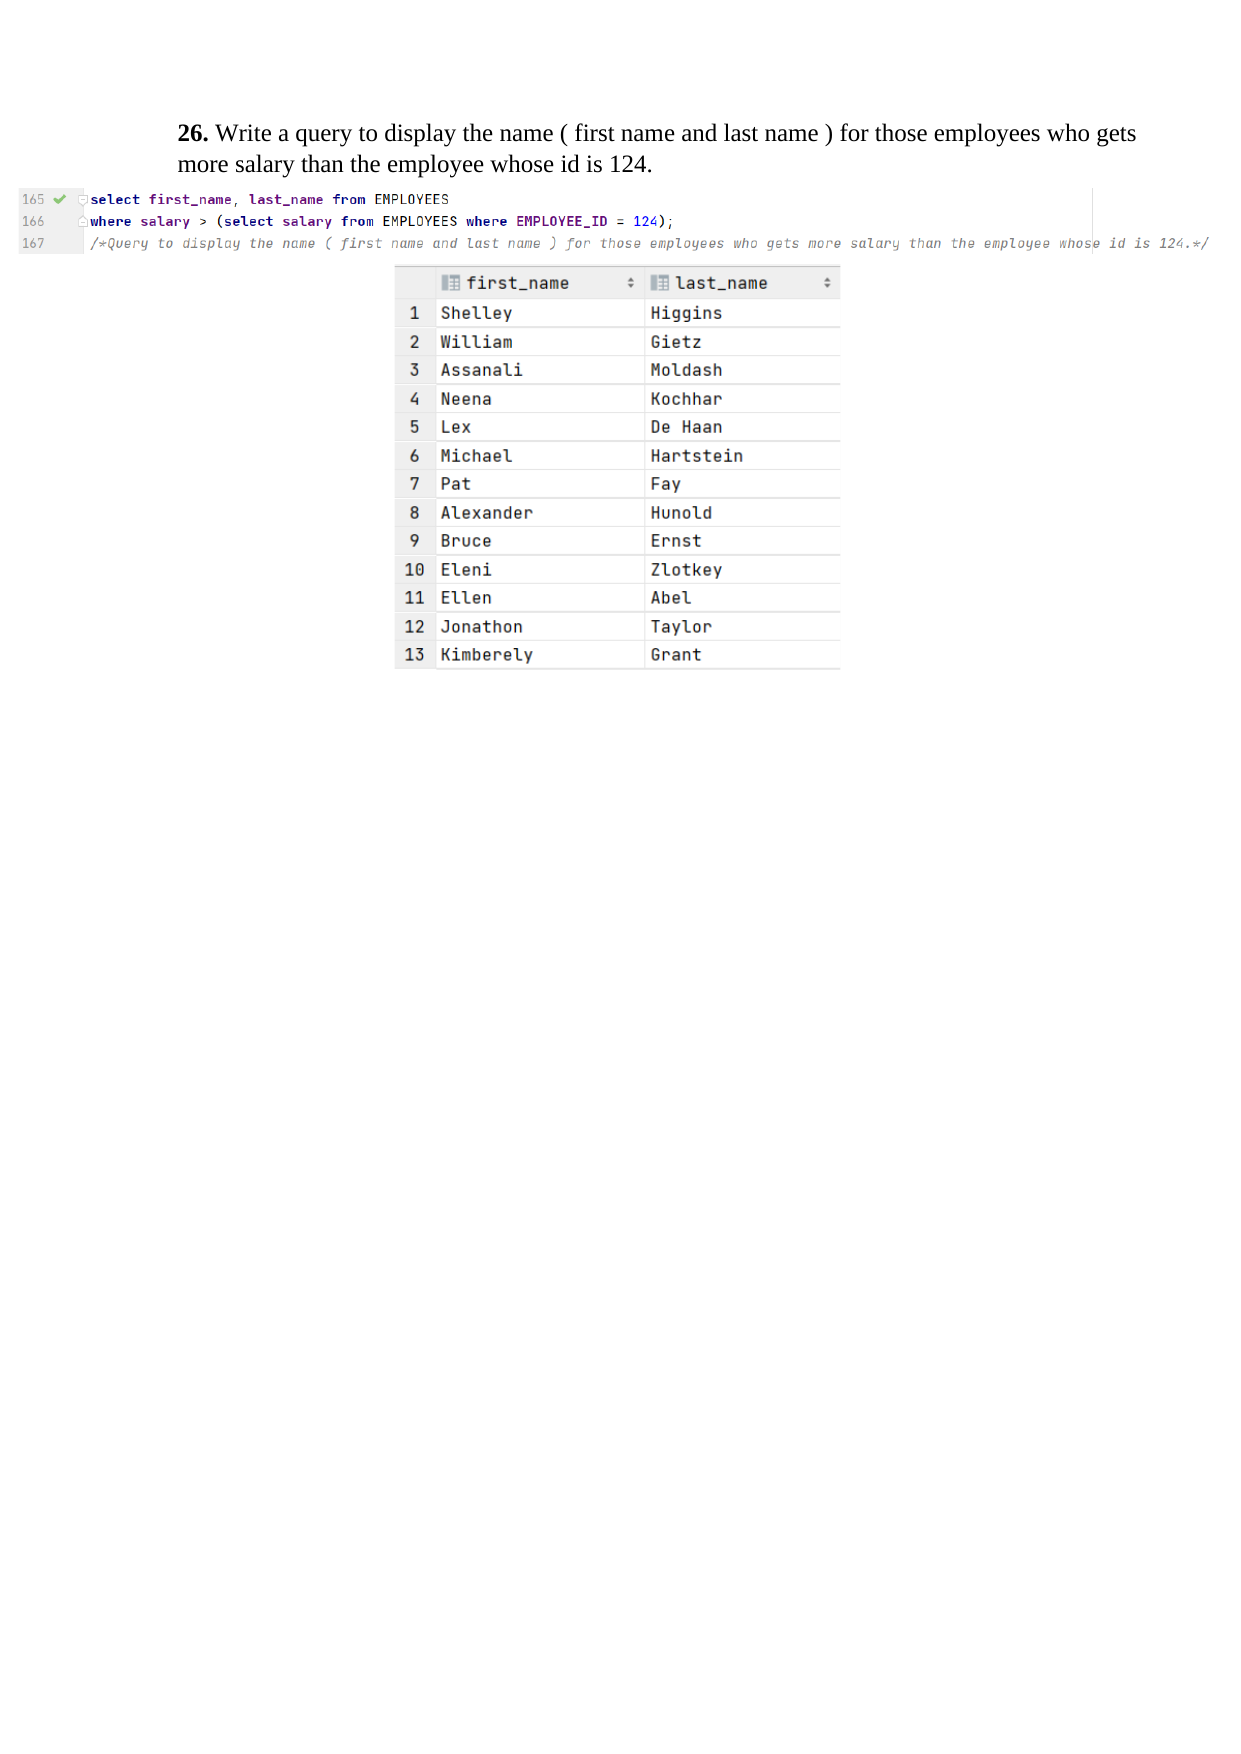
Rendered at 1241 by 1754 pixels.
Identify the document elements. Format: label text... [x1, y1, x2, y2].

picture [18, 188, 1218, 254]
picture [394, 264, 841, 671]
text 26. Write a query to display the name ( first name and last name ) for those employees who gets more salary than the employee whose id is 124. [177, 118, 1152, 178]
